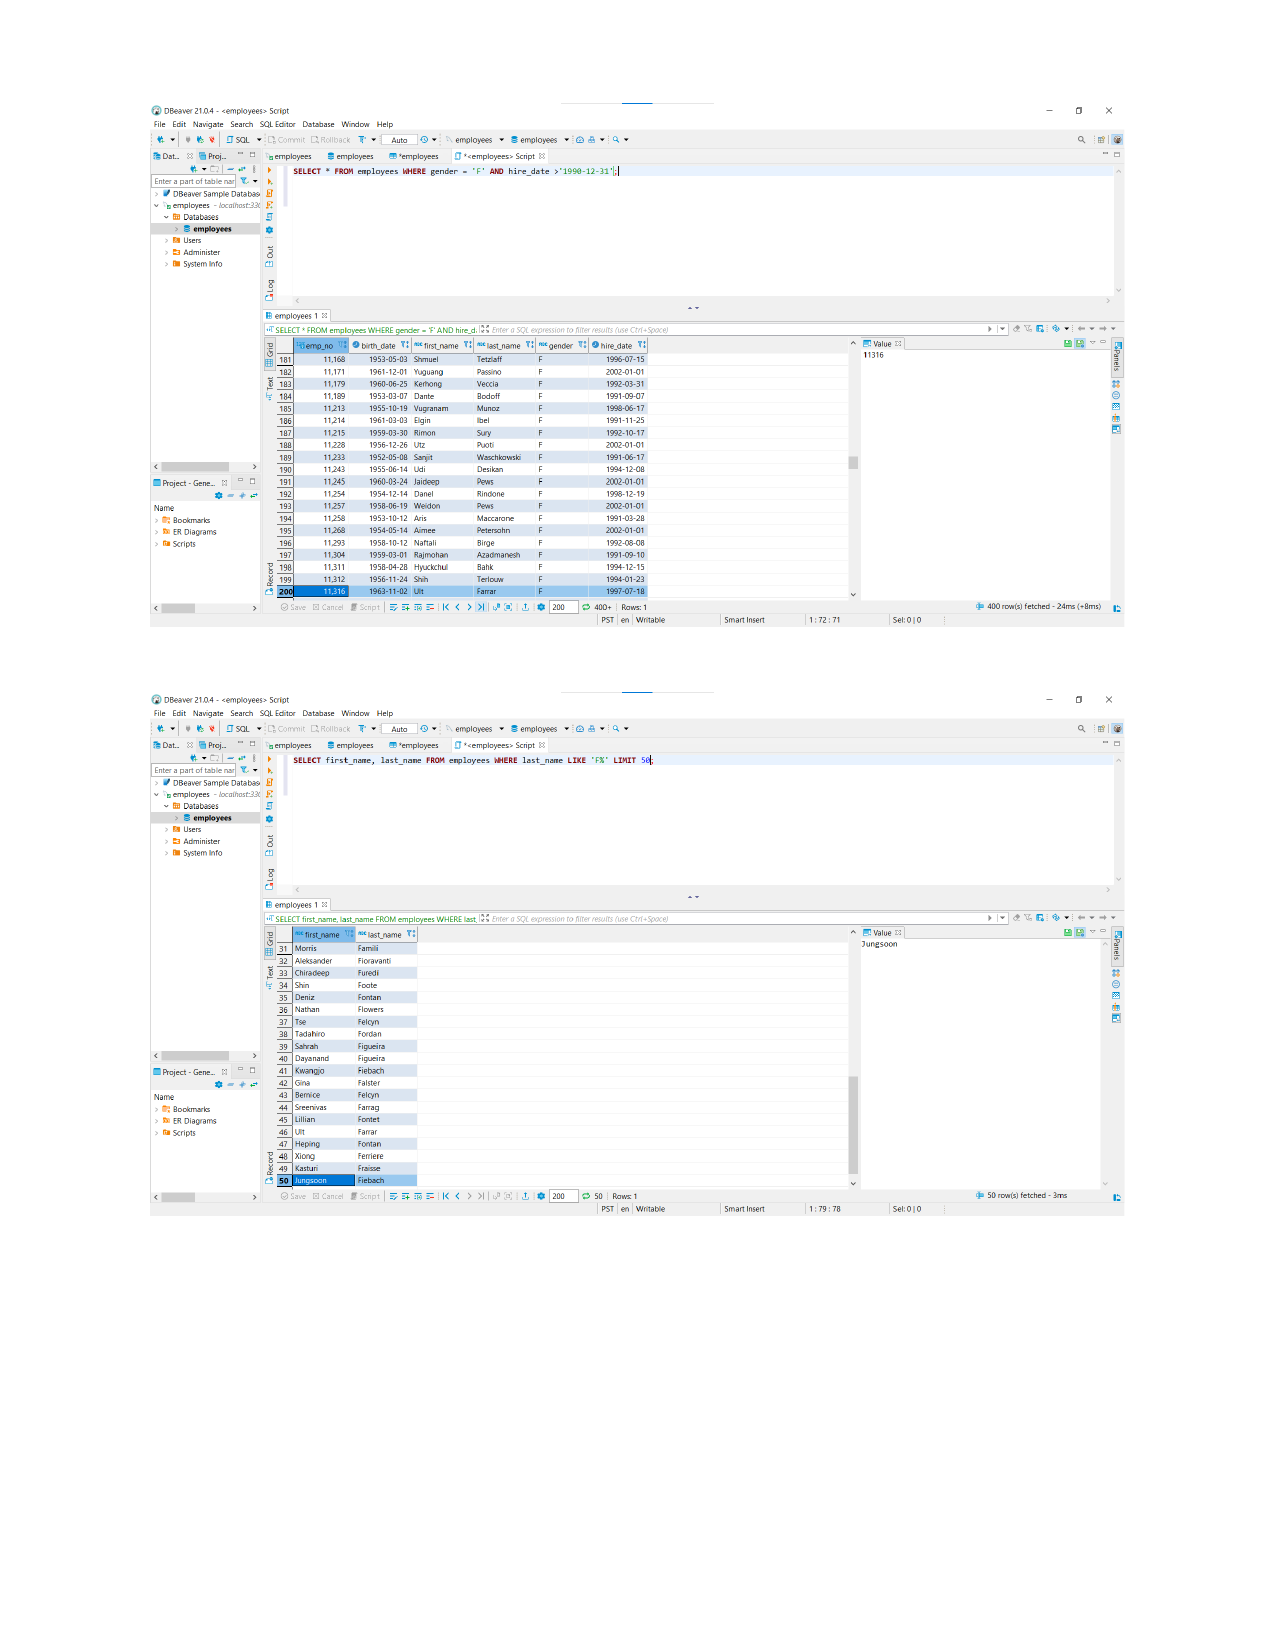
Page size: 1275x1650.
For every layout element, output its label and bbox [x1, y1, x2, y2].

picture [150, 692, 1125, 1216]
picture [150, 103, 1125, 627]
